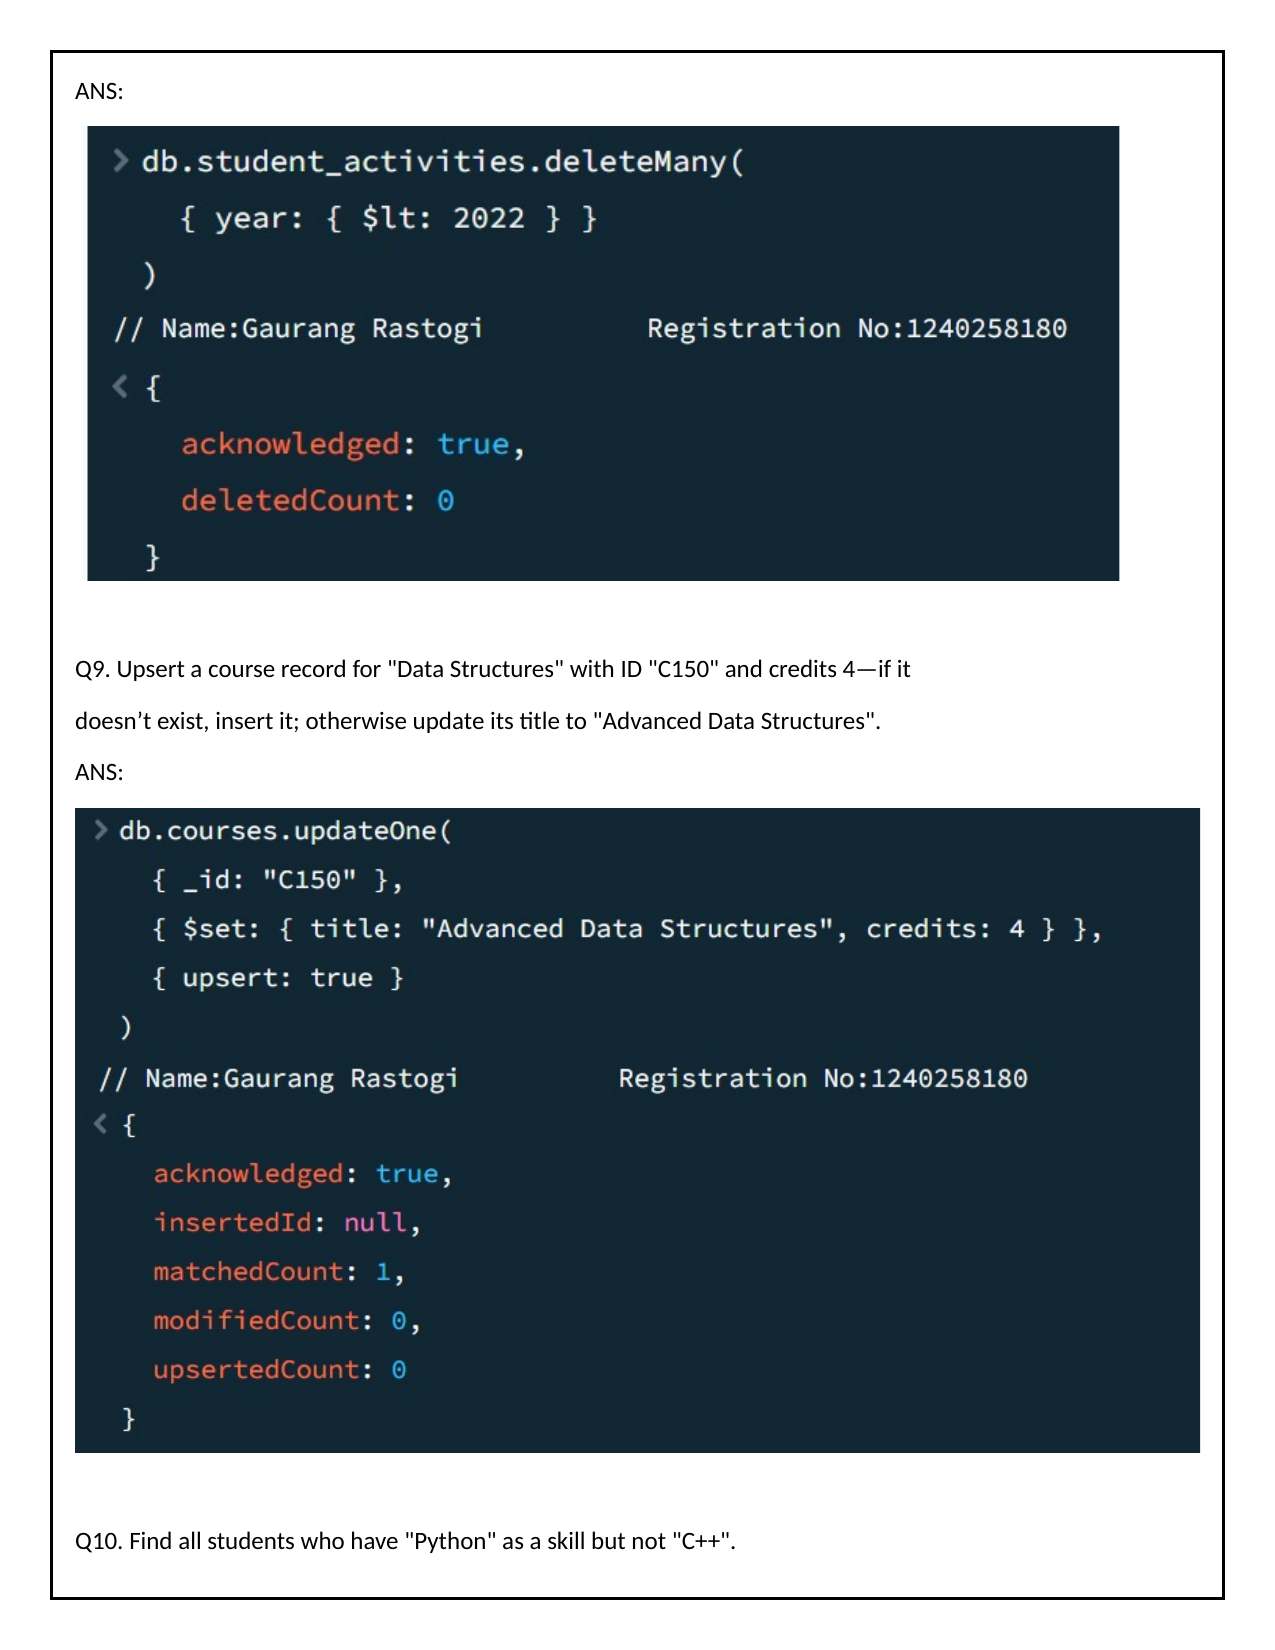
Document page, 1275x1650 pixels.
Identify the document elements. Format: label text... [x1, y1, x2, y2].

text ANS: [75, 757, 1200, 787]
text Q9. Upsert a course record for "Data Structures" with ID "C150" and credits 4—if it [75, 653, 1200, 684]
text doesn’t exist, insert it; otherwise update its title to "Advanced Data Structures". [75, 705, 1200, 735]
text ANS: [75, 75, 1200, 106]
text Q10. Find all students who have "Python" as a skill but not "C++". [75, 1525, 1200, 1556]
picture [80, 126, 1120, 581]
picture [75, 808, 1200, 1453]
